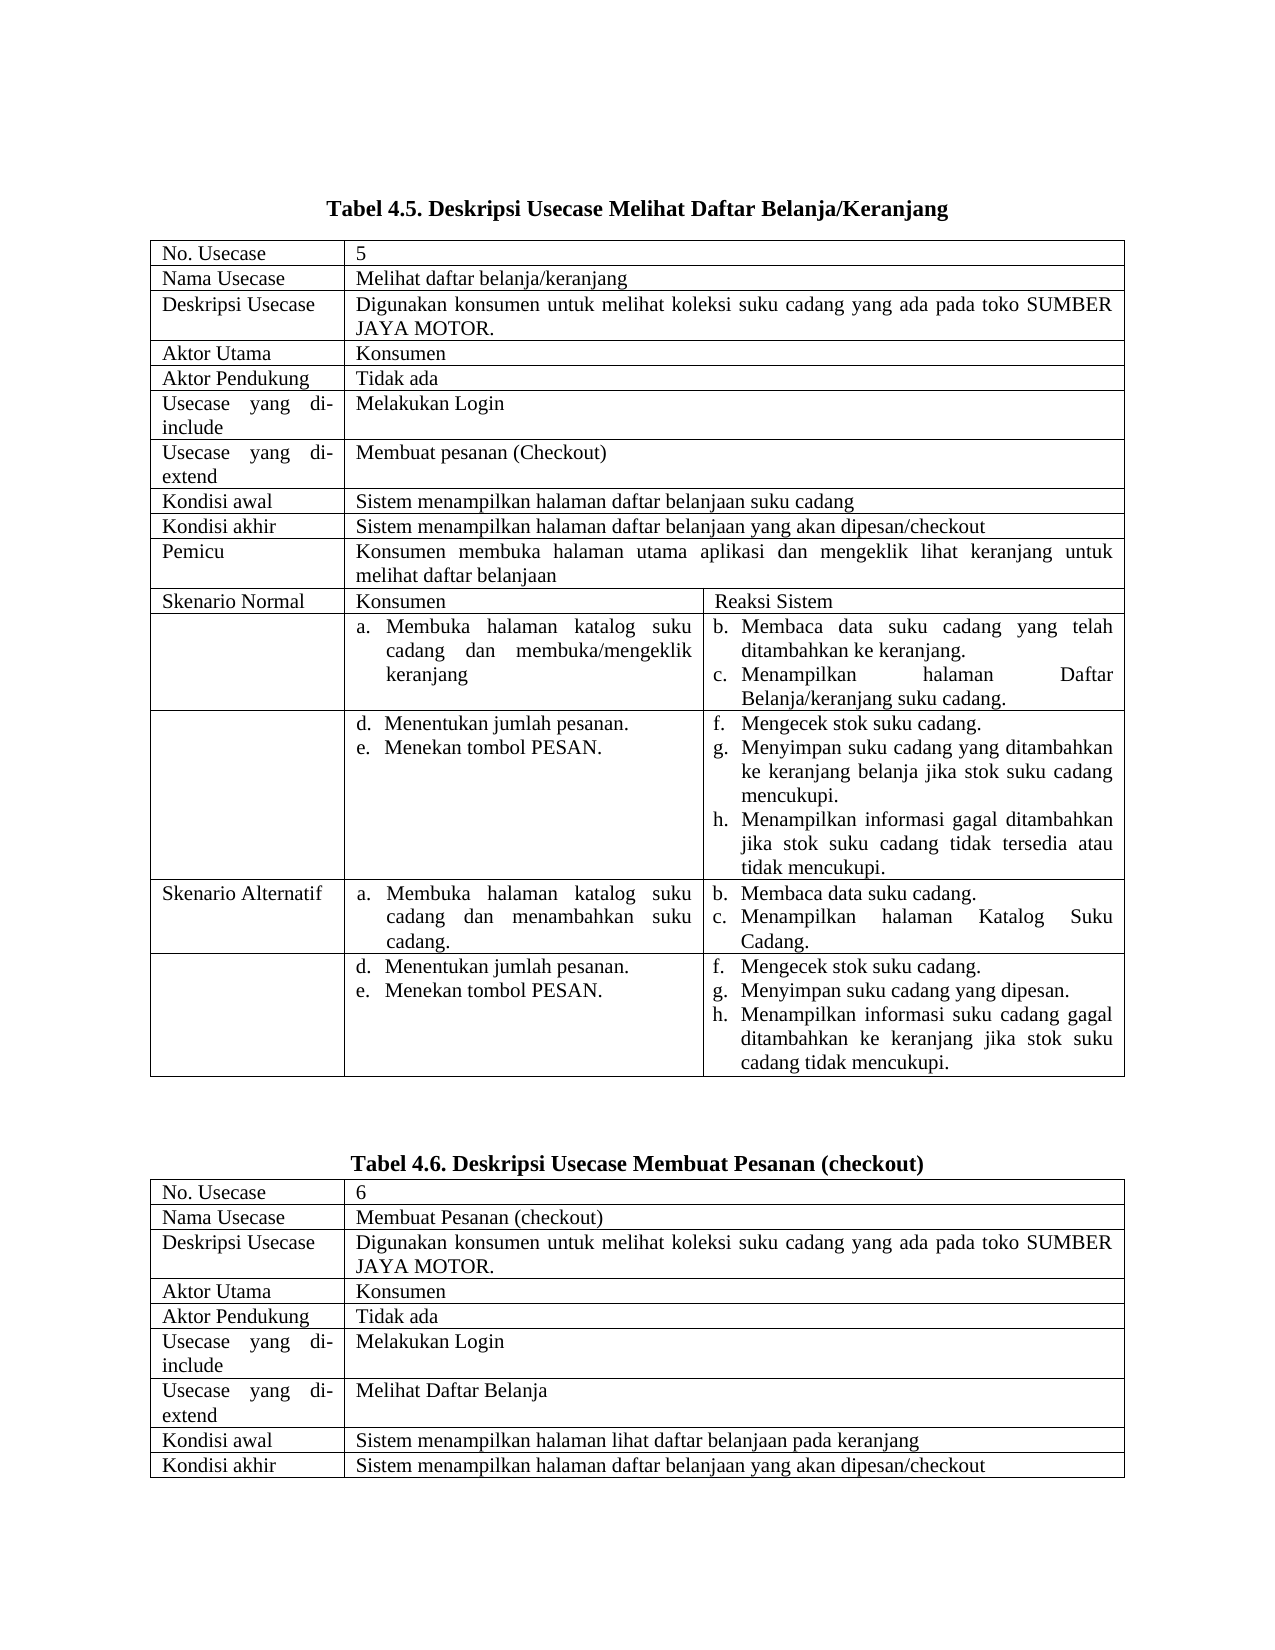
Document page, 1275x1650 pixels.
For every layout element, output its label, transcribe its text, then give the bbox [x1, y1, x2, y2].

table_cell [151, 614, 344, 710]
table_cell Usecase yang di-extend [151, 440, 344, 488]
table_cell Tidak ada [345, 1304, 1124, 1328]
table_cell Usecase yang di-extend [151, 1379, 344, 1427]
table_cell Membaca data suku cadang yang telah ditambahkan ke keranjang. Menampilkan halaman Daftar Belanja/keranjang suku cadang. [704, 614, 1124, 710]
table_cell Sistem menampilkan halaman daftar belanjaan suku cadang [345, 489, 1124, 513]
table_cell Melihat daftar belanja/keranjang [345, 266, 1124, 290]
table_cell Melakukan Login [345, 391, 1124, 439]
table_cell Konsumen [345, 589, 703, 613]
table_cell Aktor Pendukung [151, 366, 344, 390]
table_cell Usecase yang di-include [151, 1329, 344, 1377]
table_cell Nama Usecase [151, 266, 344, 290]
table_header No. Usecase [151, 1180, 344, 1204]
table_cell Membaca data suku cadang. Menampilkan halaman Katalog Suku Cadang. [704, 880, 1124, 953]
table_header No. Usecase [151, 241, 344, 265]
table_cell Reaksi Sistem [704, 589, 1124, 613]
text Tabel 4.6. Deskripsi Usecase Membuat Pesanan (checkout) [150, 1150, 1125, 1177]
table_cell Membuka halaman katalog suku cadang dan menambahkan suku cadang. [345, 880, 703, 953]
table_cell Aktor Pendukung [151, 1304, 344, 1328]
table_cell Melakukan Login [345, 1329, 1124, 1377]
table_cell Membuat Pesanan (checkout) [345, 1205, 1124, 1229]
table_cell Menentukan jumlah pesanan. Menekan tombol PESAN. [345, 711, 703, 879]
table_cell Melihat Daftar Belanja [345, 1379, 1124, 1427]
table_cell Skenario Normal [151, 589, 344, 613]
table_cell Konsumen membuka halaman utama aplikasi dan mengeklik lihat keranjang untuk melihat daftar belanjaan [345, 539, 1124, 587]
table_cell [151, 954, 344, 1076]
text Tabel 4.5. Deskripsi Usecase Melihat Daftar Belanja/Keranjang [150, 195, 1125, 221]
table_cell Deskripsi Usecase [151, 291, 344, 339]
table_cell Sistem menampilkan halaman lihat daftar belanjaan pada keranjang [345, 1428, 1124, 1452]
table_cell Menentukan jumlah pesanan. Menekan tombol PESAN. [345, 954, 703, 1076]
table_cell Aktor Utama [151, 1279, 344, 1303]
table_cell Sistem menampilkan halaman daftar belanjaan yang akan dipesan/checkout [345, 514, 1124, 538]
table_cell Nama Usecase [151, 1205, 344, 1229]
table_cell Pemicu [151, 539, 344, 587]
table_cell Aktor Utama [151, 341, 344, 365]
table_cell Skenario Alternatif [151, 880, 344, 953]
table_cell Membuka halaman katalog suku cadang dan membuka/mengeklik keranjang [345, 614, 703, 710]
table_header 6 [345, 1180, 1124, 1204]
table_cell [151, 711, 344, 879]
table_cell Konsumen [345, 1279, 1124, 1303]
table_cell Tidak ada [345, 366, 1124, 390]
table_cell Kondisi awal [151, 1428, 344, 1452]
table_cell Sistem menampilkan halaman daftar belanjaan yang akan dipesan/checkout [345, 1453, 1124, 1477]
table_header 5 [345, 241, 1124, 265]
table_cell Kondisi akhir [151, 514, 344, 538]
table_cell Kondisi awal [151, 489, 344, 513]
table_cell Konsumen [345, 341, 1124, 365]
table_cell Kondisi akhir [151, 1453, 344, 1477]
table_cell Digunakan konsumen untuk melihat koleksi suku cadang yang ada pada toko SUMBER JAYA MOTOR. [345, 291, 1124, 339]
table_cell Membuat pesanan (Checkout) [345, 440, 1124, 488]
table_cell Mengecek stok suku cadang. Menyimpan suku cadang yang ditambahkan ke keranjang belanja jika stok suku cadang mencukupi. Menampilkan informasi gagal ditambahkan jika stok suku cadang tidak tersedia atau tidak mencukupi. [704, 711, 1124, 879]
table_cell Mengecek stok suku cadang. Menyimpan suku cadang yang dipesan. Menampilkan informasi suku cadang gagal ditambahkan ke keranjang jika stok suku cadang tidak mencukupi. [704, 954, 1124, 1076]
table_cell Deskripsi Usecase [151, 1230, 344, 1278]
table_cell Digunakan konsumen untuk melihat koleksi suku cadang yang ada pada toko SUMBER JAYA MOTOR. [345, 1230, 1124, 1278]
table_cell Usecase yang di-include [151, 391, 344, 439]
